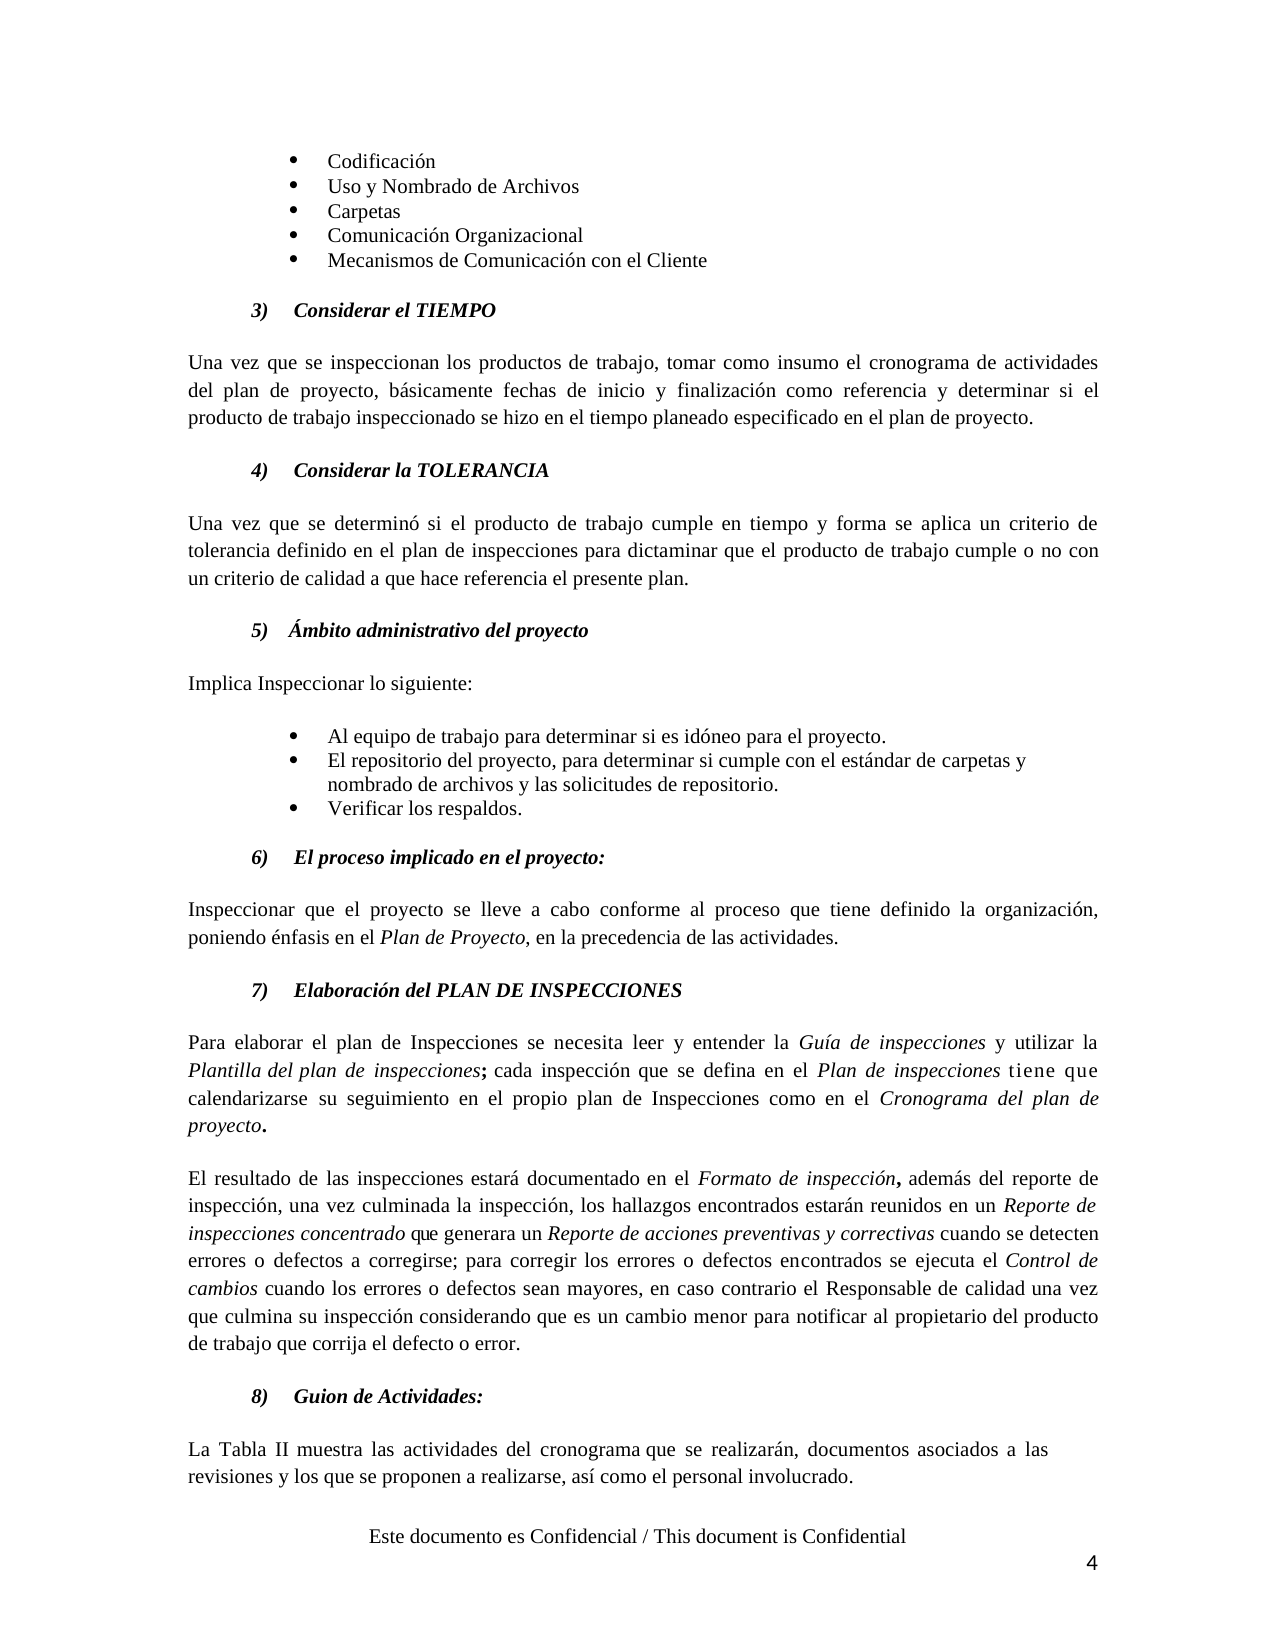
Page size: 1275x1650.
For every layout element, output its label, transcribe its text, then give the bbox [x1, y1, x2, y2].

subtitle Elaboración del PLAN DE INSPECCIONES [251, 978, 1098, 1002]
list Al equipo de trabajo para determinar si es idóneo para el proyecto. [290, 723, 1098, 748]
list Verificar los respaldos. [290, 796, 1098, 820]
text Una vez que se inspeccionan los productos de trabajo, tomar como insumo el cronograma de actividades del plan de proyecto, básicamente fechas de inicio y finalización como referencia y determinar si el producto de trabajo inspeccionado se hizo en el tiempo planeado especificado en el plan de proyecto. [188, 350, 1099, 429]
subtitle Considerar el TIEMPO [251, 297, 1098, 322]
text Inspeccionar que el proyecto se lleve a cabo conforme al proceso que tiene definido la organización, poniendo énfasis en el Plan de Proyecto, en la precedencia de las actividades. [188, 897, 1099, 949]
text Una vez que se determinó si el producto de trabajo cumple en tiempo y forma se aplica un criterio de tolerancia definido en el plan de inspecciones para dictaminar que el producto de trabajo cumple o no con un criterio de calidad a que hace referencia el presente plan. [188, 511, 1099, 590]
text El resultado de las inspecciones estará documentado en el Formato de inspección, además del reporte de inspección, una vez culminada la inspección, los hallazgos encontrados estarán reunidos en un Reporte de inspecciones concentrado que generara un Reporte de acciones preventivas y correctivas cuando se detecten errores o defectos a corregirse; para corregir los errores o defectos encontrados se ejecuta el Control de cambios cuando los errores o defectos sean mayores, en caso contrario el Responsable de calidad una vez que culmina su inspección considerando que es un cambio menor para notificar al propietario del producto de trabajo que corrija el defecto o error. [188, 1166, 1099, 1355]
list Carpetas [290, 198, 1098, 223]
text Implica Inspeccionar lo siguiente: [188, 671, 1093, 695]
subtitle Guion de Actividades: [251, 1384, 1098, 1408]
subtitle Ámbito administrativo del proyecto [251, 618, 1098, 642]
list Mecanismos de Comunicación con el Cliente [290, 247, 1098, 272]
list Codificación [290, 148, 1098, 173]
list El repositorio del proyecto, para determinar si cumple con el estándar de carpetas y nombrado de archivos y las solicitudes de repositorio. [290, 748, 1098, 796]
text La Tabla II muestra las actividades del cronograma que se realizarán, documentos asociados a las revisiones y los que se proponen a realizarse, así como el personal involucrado. [188, 1436, 1093, 1488]
subtitle Considerar la TOLERANCIA [251, 458, 1098, 482]
list Comunicación Organizacional [290, 223, 1098, 247]
list Uso y Nombrado de Archivos [290, 173, 1098, 198]
subtitle El proceso implicado en el proyecto: [251, 845, 1098, 869]
text Para elaborar el plan de Inspecciones se necesita leer y entender la Guía de inspecciones y utilizar la Plantilla del plan de inspecciones; cada inspección que se defina en el Plan de inspecciones tiene que calendarizarse su seguimiento en el propio plan de Inspecciones como en el Cronograma del plan de proyecto. [188, 1030, 1099, 1137]
